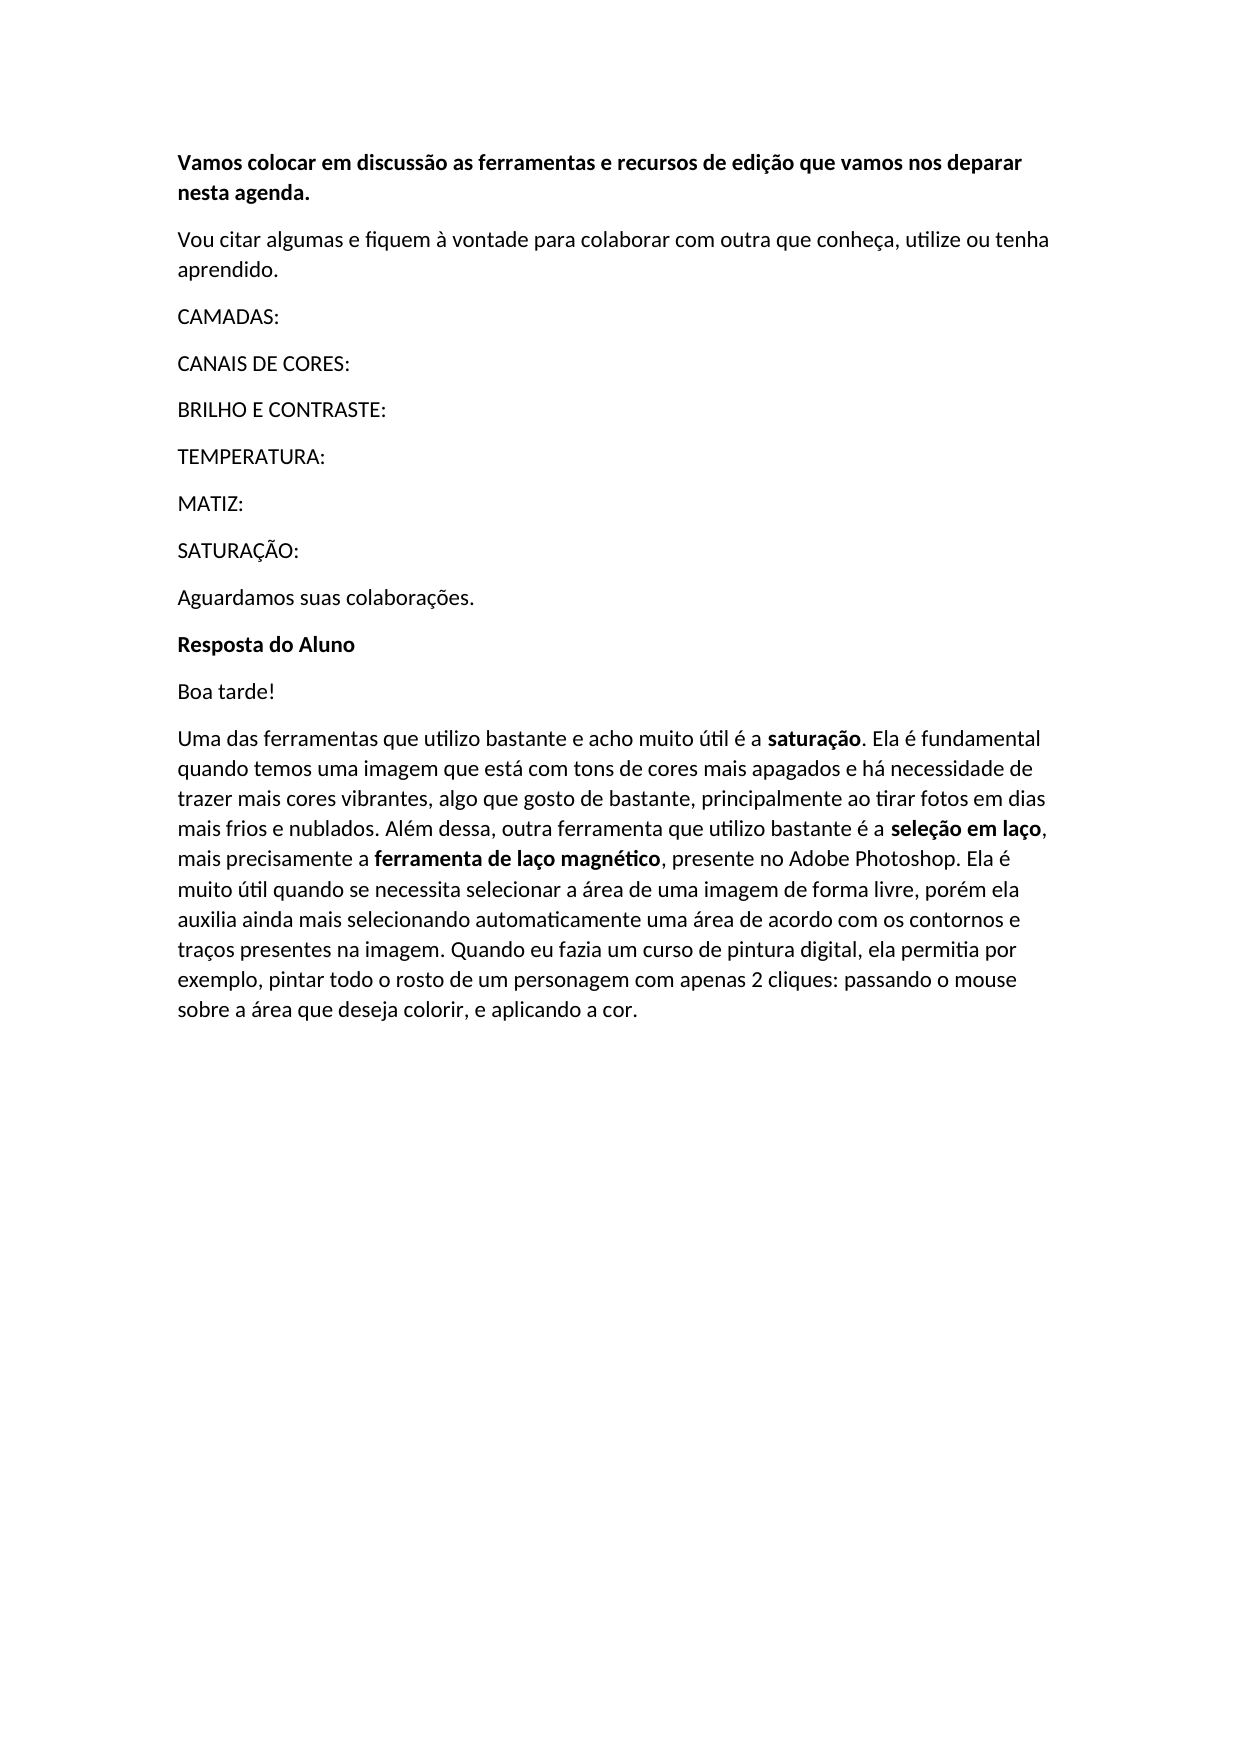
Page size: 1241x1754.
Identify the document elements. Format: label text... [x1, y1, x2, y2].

text SATURAÇÃO: [177, 536, 1063, 564]
text MATIZ: [177, 489, 1063, 517]
text BRILHO E CONTRASTE: [177, 396, 1063, 423]
text Uma das ferramentas que utilizo bastante e acho muito útil é a saturação. Ela é fundamental quando temos uma imagem que está com tons de cores mais apagados e há necessidade de trazer mais cores vibrantes, algo que gosto de bastante, principalmente ao tirar fotos em dias mais frios e nublados. Além dessa, outra ferramenta que utilizo bastante é a seleção em laço, mais precisamente a ferramenta de laço magnético, presente no Adobe Photoshop. Ela é muito útil quando se necessita selecionar a área de uma imagem de forma livre, porém ela auxilia ainda mais selecionando automaticamente uma área de acordo com os contornos e traços presentes na imagem. Quando eu fazia um curso de pintura digital, ela permitia por exemplo, pintar todo o rosto de um personagem com apenas 2 cliques: passando o mouse sobre a área que deseja colorir, e aplicando a cor. [177, 724, 1063, 1023]
text CAMADAS: [177, 302, 1063, 330]
text CANAIS DE CORES: [177, 349, 1063, 377]
text Vamos colocar em discussão as ferramentas e recursos de edição que vamos nos deparar nesta agenda. [177, 148, 1063, 206]
text Resposta do Aluno [177, 630, 1063, 658]
text Vou citar algumas e fiquem à vontade para colaborar com outra que conheça, utilize ou tenha aprendido. [177, 225, 1063, 283]
text Boa tarde! [177, 677, 1063, 705]
text TEMPERATURA: [177, 442, 1063, 470]
text Aguardamos suas colaborações. [177, 583, 1063, 611]
